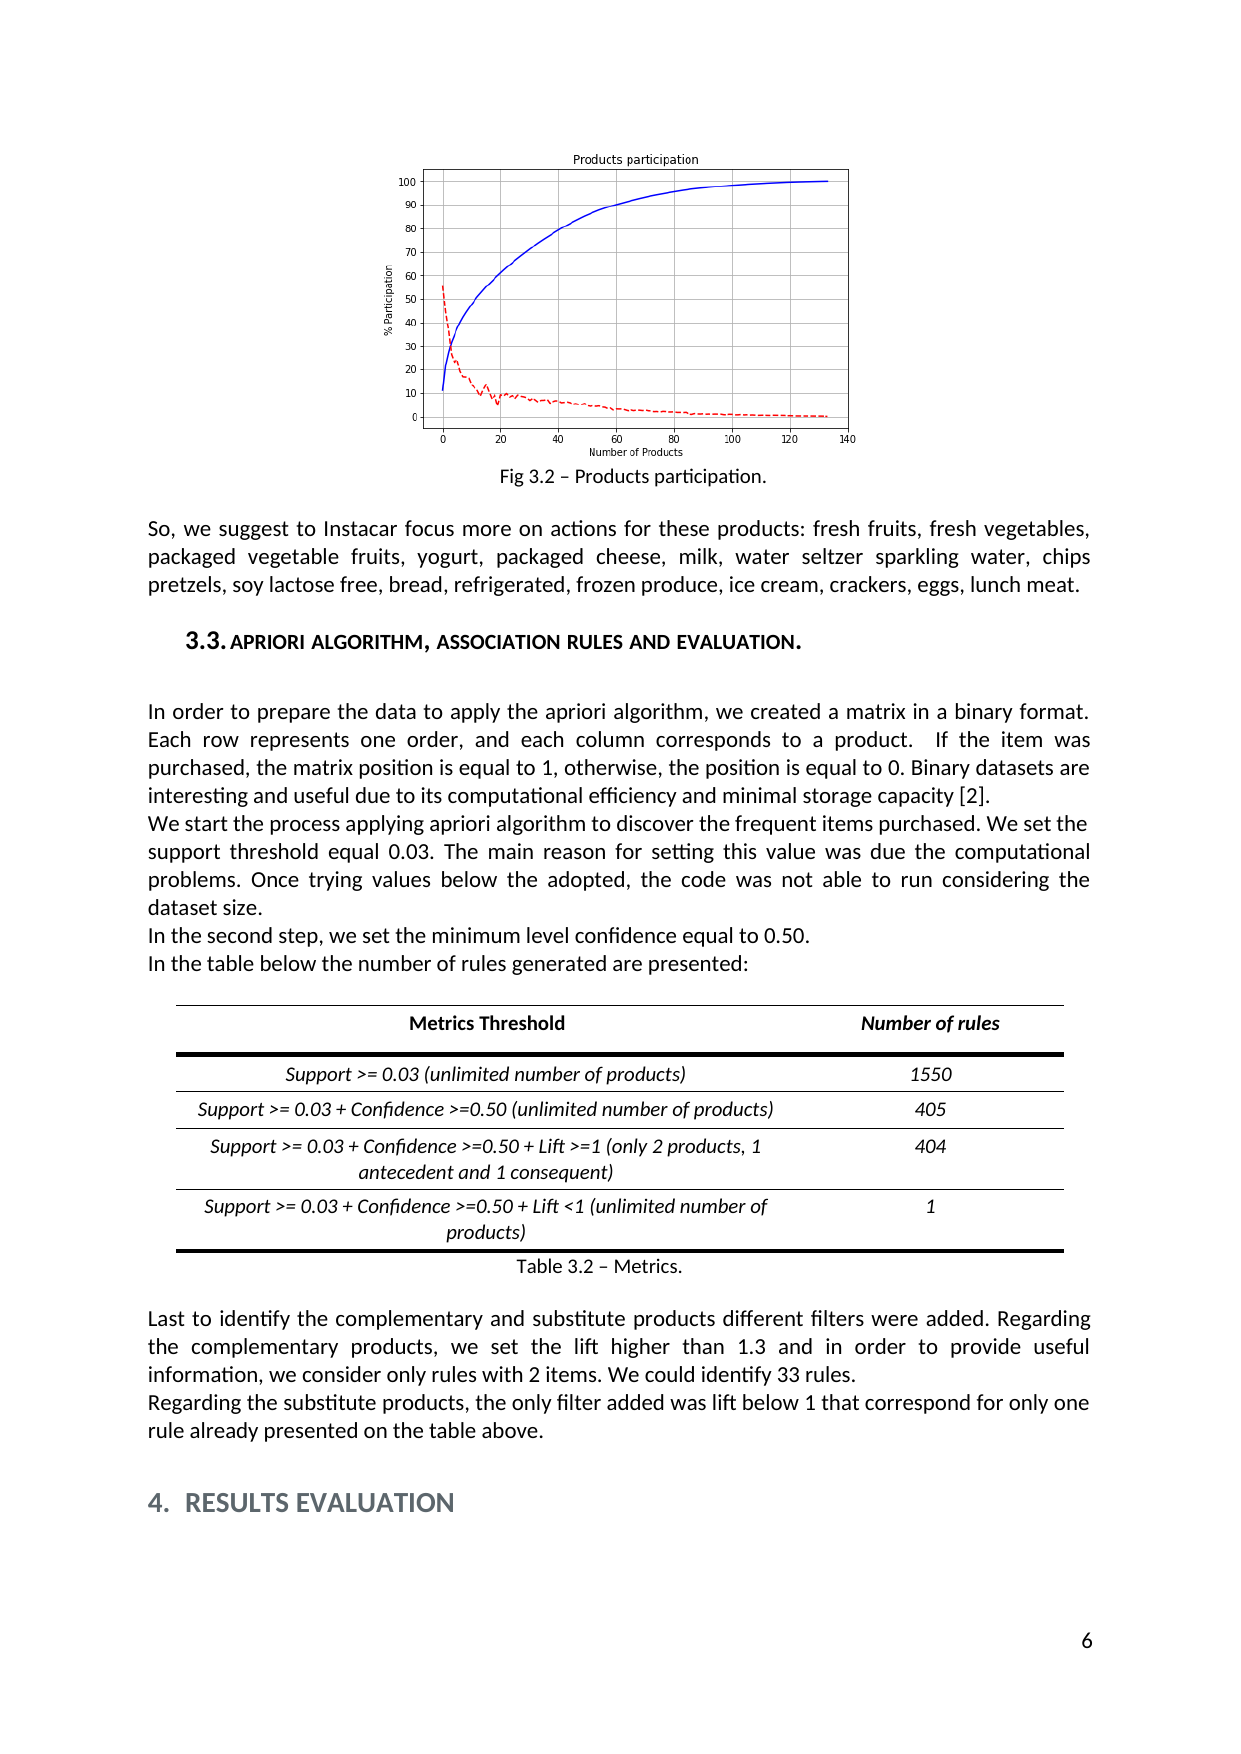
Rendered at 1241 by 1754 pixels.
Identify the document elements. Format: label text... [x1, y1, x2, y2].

table_cell Support >= 0.03 + Confidence >=0.50 + Lift >=1 (only 2 products, 1 antecedent and 1 consequent) [176, 1129, 798, 1188]
text In the second step, we set the minimum level confidence equal to 0.50. [148, 921, 1092, 949]
text Fig 3.2 – Products participation. [148, 464, 1092, 489]
table_cell 1550 [798, 1057, 1064, 1091]
text So, we suggest to Instacar focus more on actions for these products: fresh fruits, fresh vegetables, packaged vegetable fruits, yogurt, packaged cheese, milk, water seltzer sparkling water, chips pretzels, soy lactose free, bread, refrigerated, frozen produce, ice cream, crackers, eggs, lunch meat. [148, 514, 1092, 598]
text support threshold equal 0.03. The main reason for setting this value was due the computational problems. Once trying values below the adopted, the code was not able to run considering the dataset size. [148, 837, 1092, 921]
subtitle apriori algorithm, association rules and evaluation. [185, 623, 1092, 656]
text Last to identify the complementary and substitute products different filters were added. Regarding the complementary products, we set the lift higher than 1.3 and in order to provide useful information, we consider only rules with 2 items. We could identify 33 rules. [148, 1304, 1092, 1388]
text We start the process applying apriori algorithm to discover the frequent items purchased. We set the [148, 809, 1092, 837]
table_header Metrics Threshold [176, 1006, 798, 1052]
text Regarding the substitute products, the only filter added was lift below 1 that correspond for only one rule already presented on the table above. [148, 1388, 1092, 1444]
text Table 3.2 – Metrics. [443, 1253, 1092, 1279]
table_header Number of rules [798, 1006, 1064, 1052]
table_cell 1 [798, 1190, 1064, 1249]
picture [378, 147, 863, 464]
table_cell 405 [798, 1092, 1064, 1128]
table_cell Support >= 0.03 + Confidence >=0.50 + Lift <1 (unlimited number of products) [176, 1190, 798, 1249]
text In order to prepare the data to apply the apriori algorithm, we created a matrix in a binary format. Each row represents one order, and each column corresponds to a product. If the item was purchased, the matrix position is equal to 1, otherwise, the position is equal to 0. Binary datasets are interesting and useful due to its computational efficiency and minimal storage capacity [2]. [148, 697, 1092, 809]
subtitle results evaluation [148, 1484, 1092, 1520]
table_cell Support >= 0.03 + Confidence >=0.50 (unlimited number of products) [176, 1092, 798, 1128]
text In the table below the number of rules generated are presented: [148, 949, 1092, 977]
table_cell 404 [798, 1129, 1064, 1188]
table_cell Support >= 0.03 (unlimited number of products) [176, 1057, 798, 1091]
